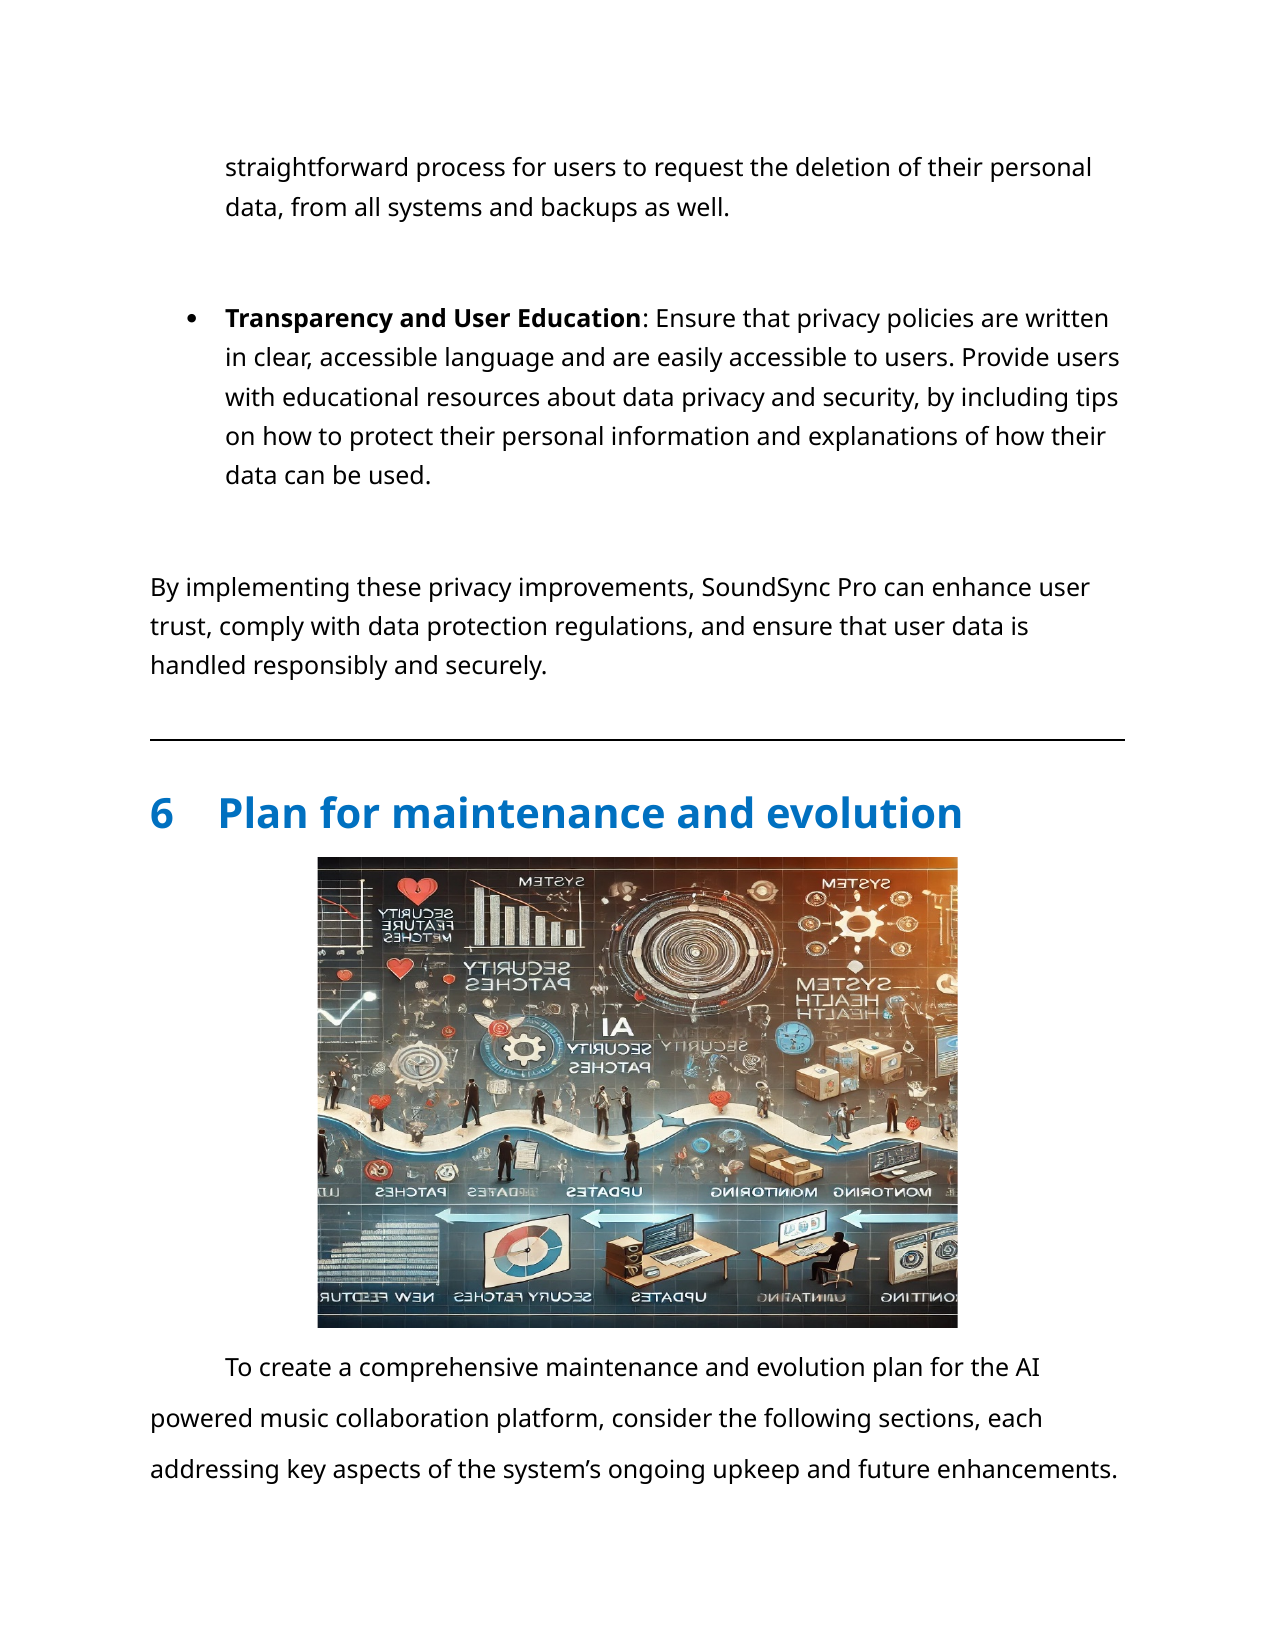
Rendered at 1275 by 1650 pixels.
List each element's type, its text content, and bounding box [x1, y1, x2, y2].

subtitle 6 Plan for maintenance and evolution [150, 784, 1125, 840]
list Transparency and User Education: Ensure that privacy policies are written in clear, accessible language and are easily accessible to users. Provide users with educational resources about data privacy and security, by including tips on how to protect their personal information and explanations of how their data can be used. [187, 301, 1125, 492]
text To create a comprehensive maintenance and evolution plan for the AI powered music collaboration platform, consider the following sections, each addressing key aspects of the system’s ongoing upkeep and future enhancements. [150, 1349, 1125, 1485]
picture [317, 857, 958, 1328]
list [187, 150, 1125, 223]
text By implementing these privacy improvements, SoundSync Pro can enhance user trust, comply with data protection regulations, and ensure that user data is handled responsibly and securely. [150, 569, 1125, 682]
